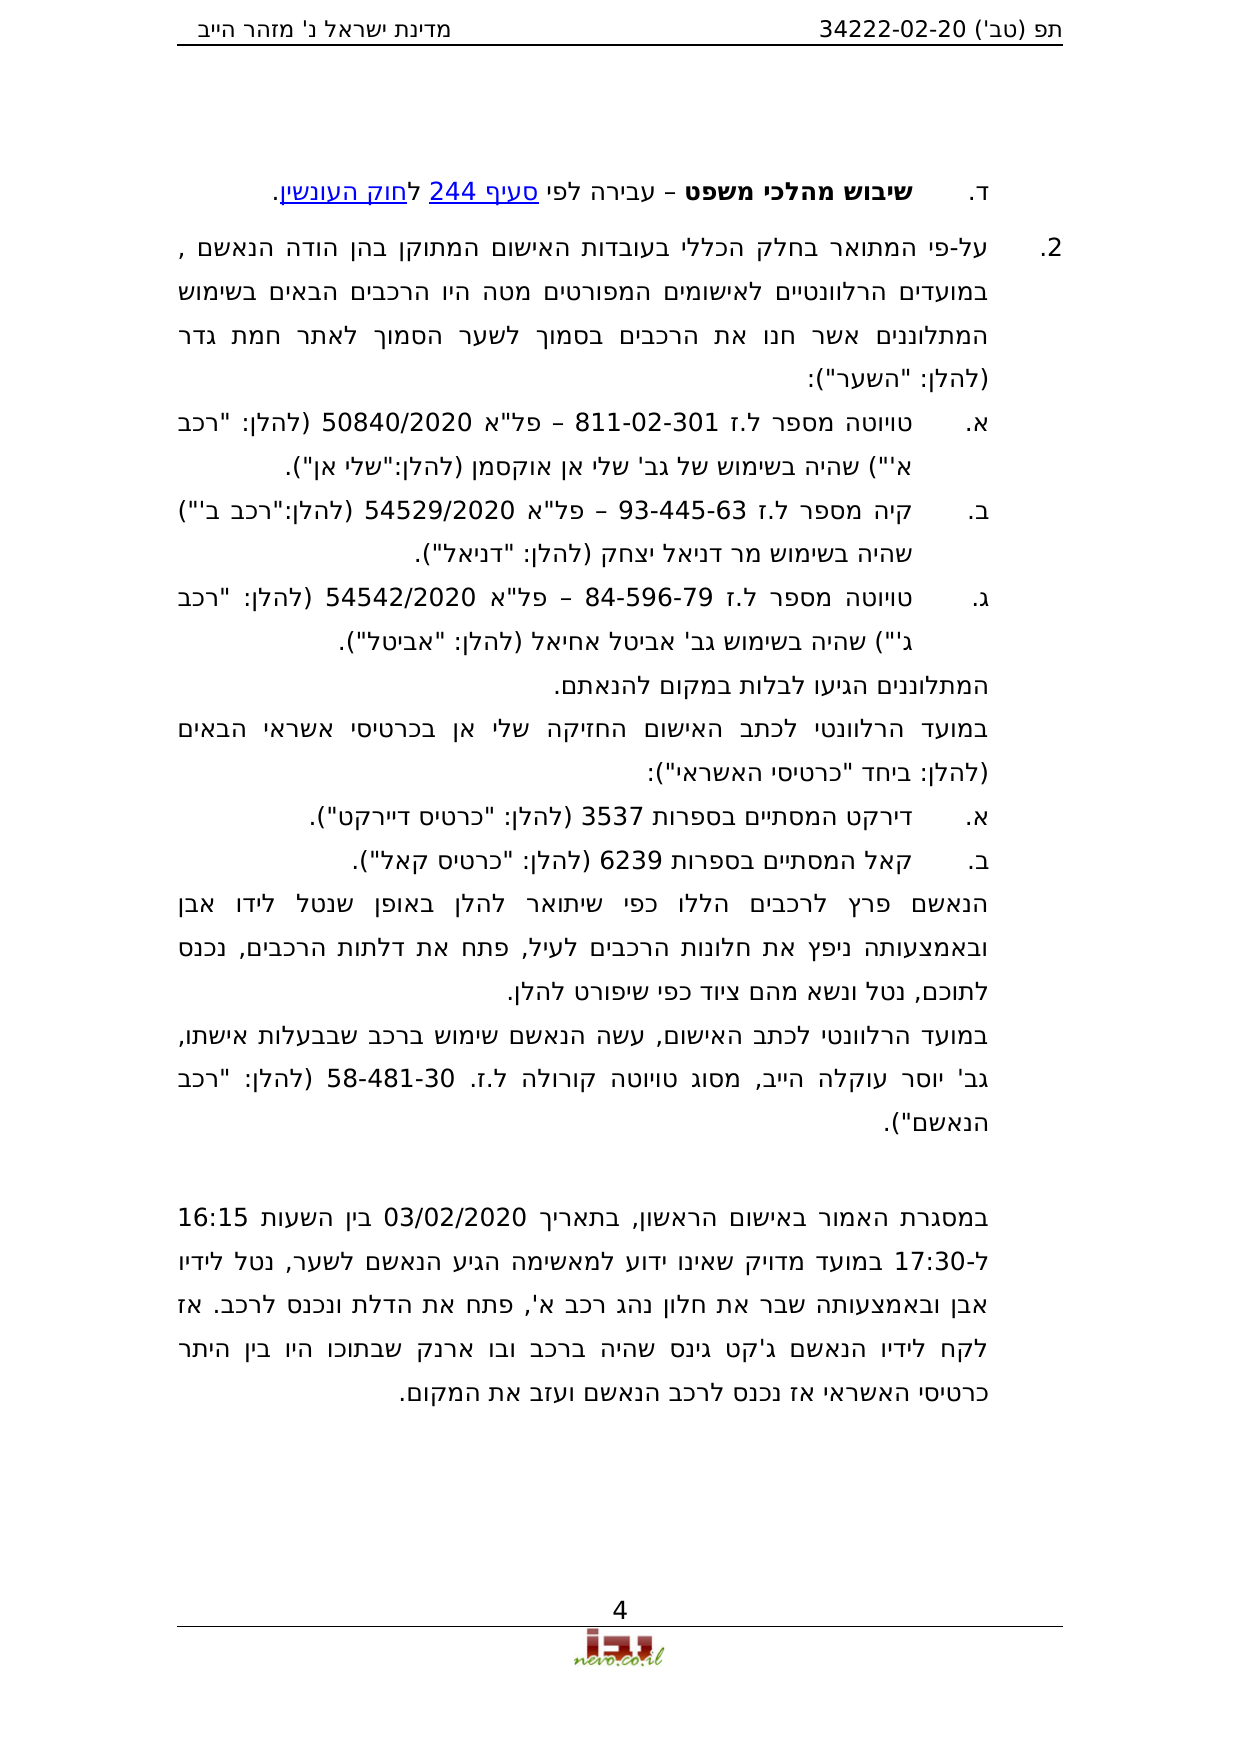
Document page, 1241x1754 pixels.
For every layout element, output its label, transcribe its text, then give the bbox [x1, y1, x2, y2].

text ג. טויוטה מספר ל.ז 84-596-79 – פל"א 54542/2020 (להלן: "רכב ג'") שהיה בשימוש גב' אביטל אחיאל (להלן: "אביטל"). [177, 583, 989, 656]
text במועד הרלוונטי לכתב האישום, עשה הנאשם שימוש ברכב שבבעלות אישתו, גב' יוסר עוקלה הייב, מסוג טויוטה קורולה ל.ז. 58-481-30 (להלן: "רכב הנאשם"). [177, 1021, 989, 1138]
text במועד הרלוונטי לכתב האישום החזיקה שלי אן בכרטיסי אשראי הבאים (להלן: ביחד "כרטיסי האשראי"): [177, 715, 989, 788]
text א. דירקט המסתיים בספרות 3537 (להלן: "כרטיס דיירקט"). [177, 802, 989, 831]
text ד. שיבוש מהלכי משפט – עבירה לפי סעיף 244 לחוק העונשין. [177, 177, 989, 206]
text במסגרת האמור באישום הראשון, בתאריך 03/02/2020 בין השעות 16:15 ל-17:30 במועד מדויק שאינו ידוע למאשימה הגיע הנאשם לשער, נטל לידיו אבן ובאמצעותה שבר את חלון נהג רכב א', פתח את הדלת ונכנס לרכב. אז לקח לידיו הנאשם ג'קט גינס שהיה ברכב ובו ארנק שבתוכו היו בין היתר כרטיסי האשראי אז נכנס לרכב הנאשם ועזב את המקום. [177, 1203, 989, 1407]
text ב. קיה מספר ל.ז 93-445-63 – פל"א 54529/2020 (להלן:"רכב ב'") שהיה בשימוש מר דניאל יצחק (להלן: "דניאל"). [177, 496, 989, 569]
text המתלוננים הגיעו לבלות במקום להנאתם. [177, 671, 989, 700]
text 2. על-פי המתואר בחלק הכללי בעובדות האישום המתוקן בהן הודה הנאשם , במועדים הרלוונטיים לאישומים המפורטים מטה היו הרכבים הבאים בשימוש המתלוננים אשר חנו את הרכבים בסמוך לשער הסמוך לאתר חמת גדר (להלן: "השער"): [177, 233, 1063, 394]
text א. טויוטה מספר ל.ז 811-02-301 – פל"א 50840/2020 (להלן: "רכב א'") שהיה בשימוש של גב' שלי אן אוקסמן (להלן:"שלי אן"). [177, 408, 989, 481]
picture [574, 1628, 666, 1667]
text הנאשם פרץ לרכבים הללו כפי שיתואר להלן באופן שנטל לידו אבן ובאמצעותה ניפץ את חלונות הרכבים לעיל, פתח את דלתות הרכבים, נכנס לתוכם, נטל ונשא מהם ציוד כפי שיפורט להלן. [177, 890, 989, 1006]
text ב. קאל המסתיים בספרות 6239 (להלן: "כרטיס קאל"). [177, 846, 989, 875]
